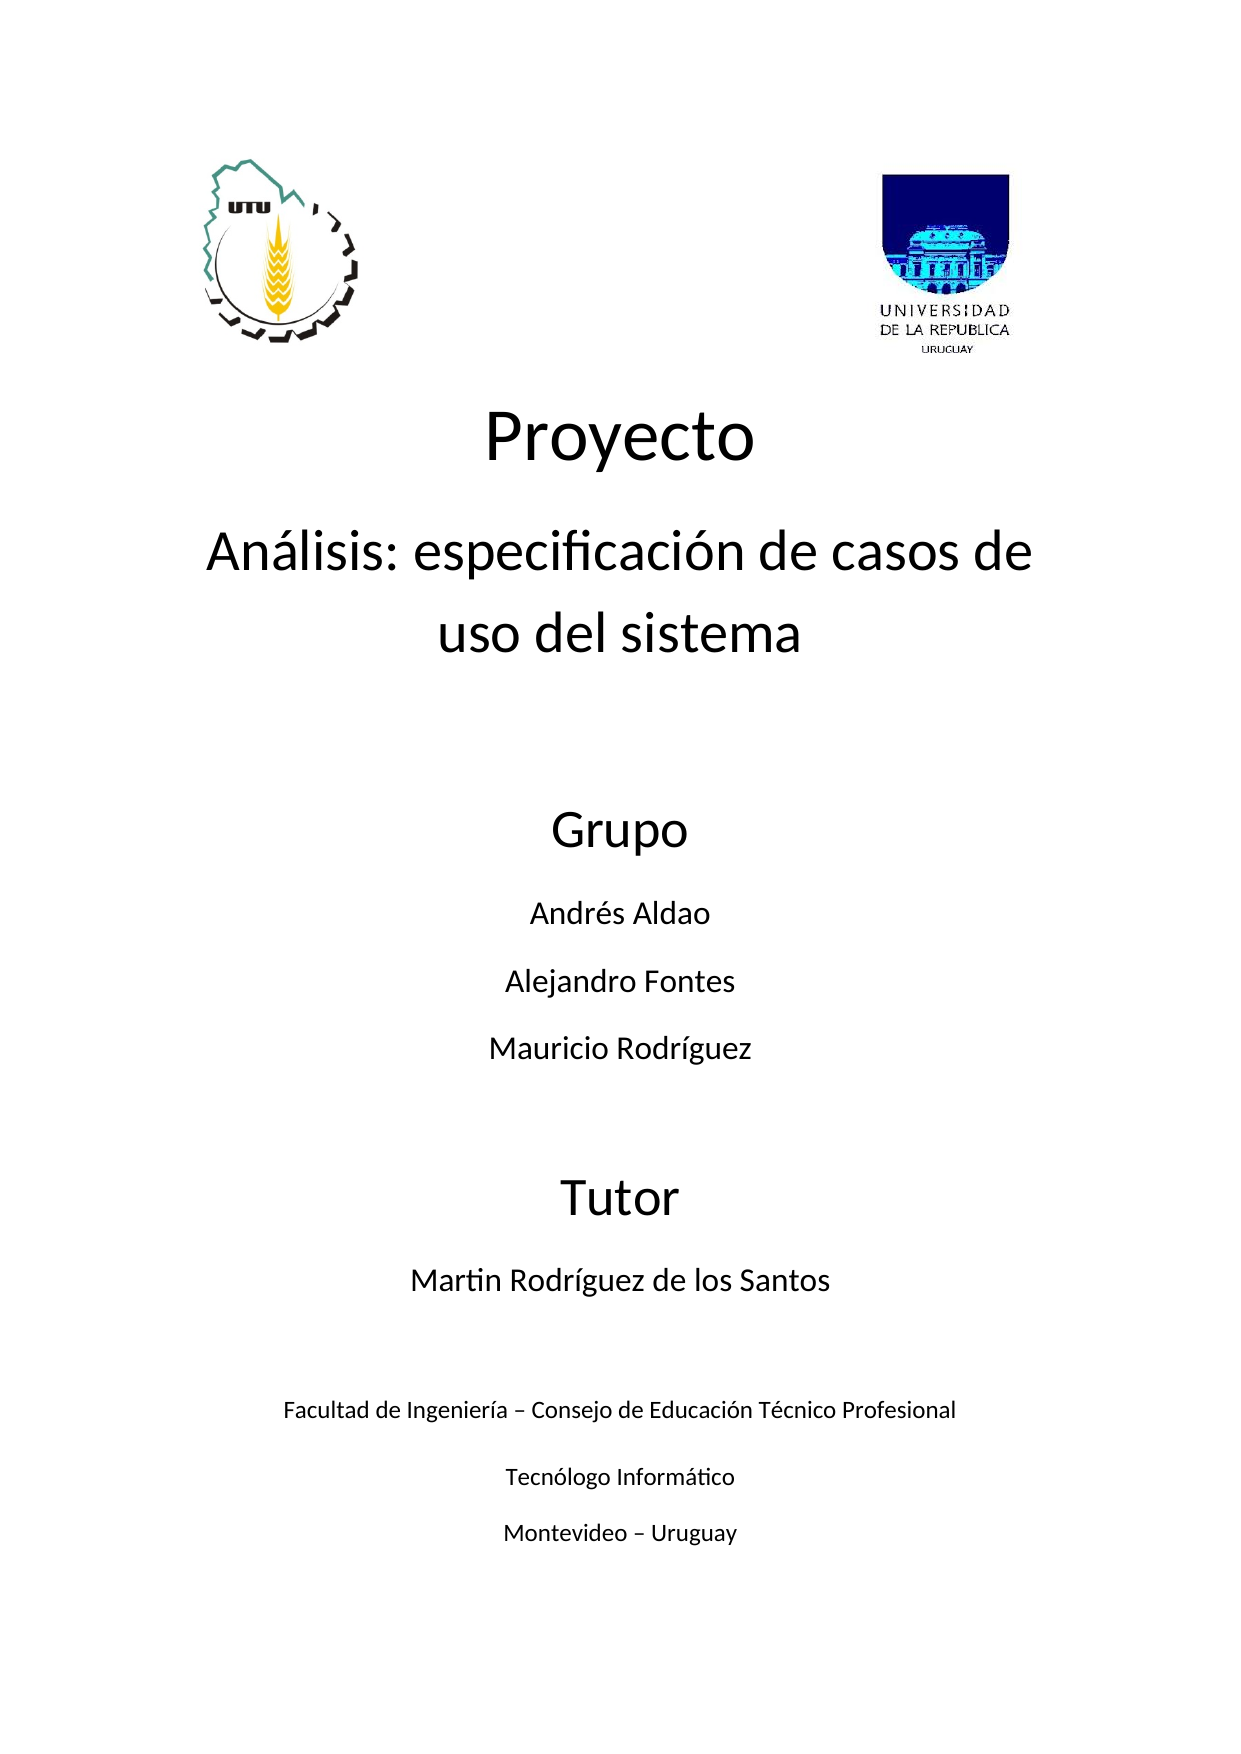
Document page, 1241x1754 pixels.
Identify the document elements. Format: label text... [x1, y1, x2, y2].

text Montevideo – Uruguay [177, 1517, 1063, 1547]
text Andrés Aldao [177, 892, 1063, 933]
text Facultad de Ingeniería – Consejo de Educación Técnico Profesional [177, 1394, 1063, 1425]
text Análisis: especificación de casos de uso del sistema [177, 514, 1063, 667]
text Tutor [177, 1162, 1063, 1228]
text Alejandro Fontes [177, 959, 1063, 1000]
text Mauricio Rodríguez [177, 1027, 1063, 1068]
text Grupo [177, 795, 1063, 861]
picture [836, 147, 1063, 353]
picture [177, 147, 382, 354]
text Tecnólogo Informático [177, 1461, 1063, 1492]
text Martin Rodríguez de los Santos [177, 1259, 1063, 1300]
text Proyecto [177, 388, 1063, 479]
